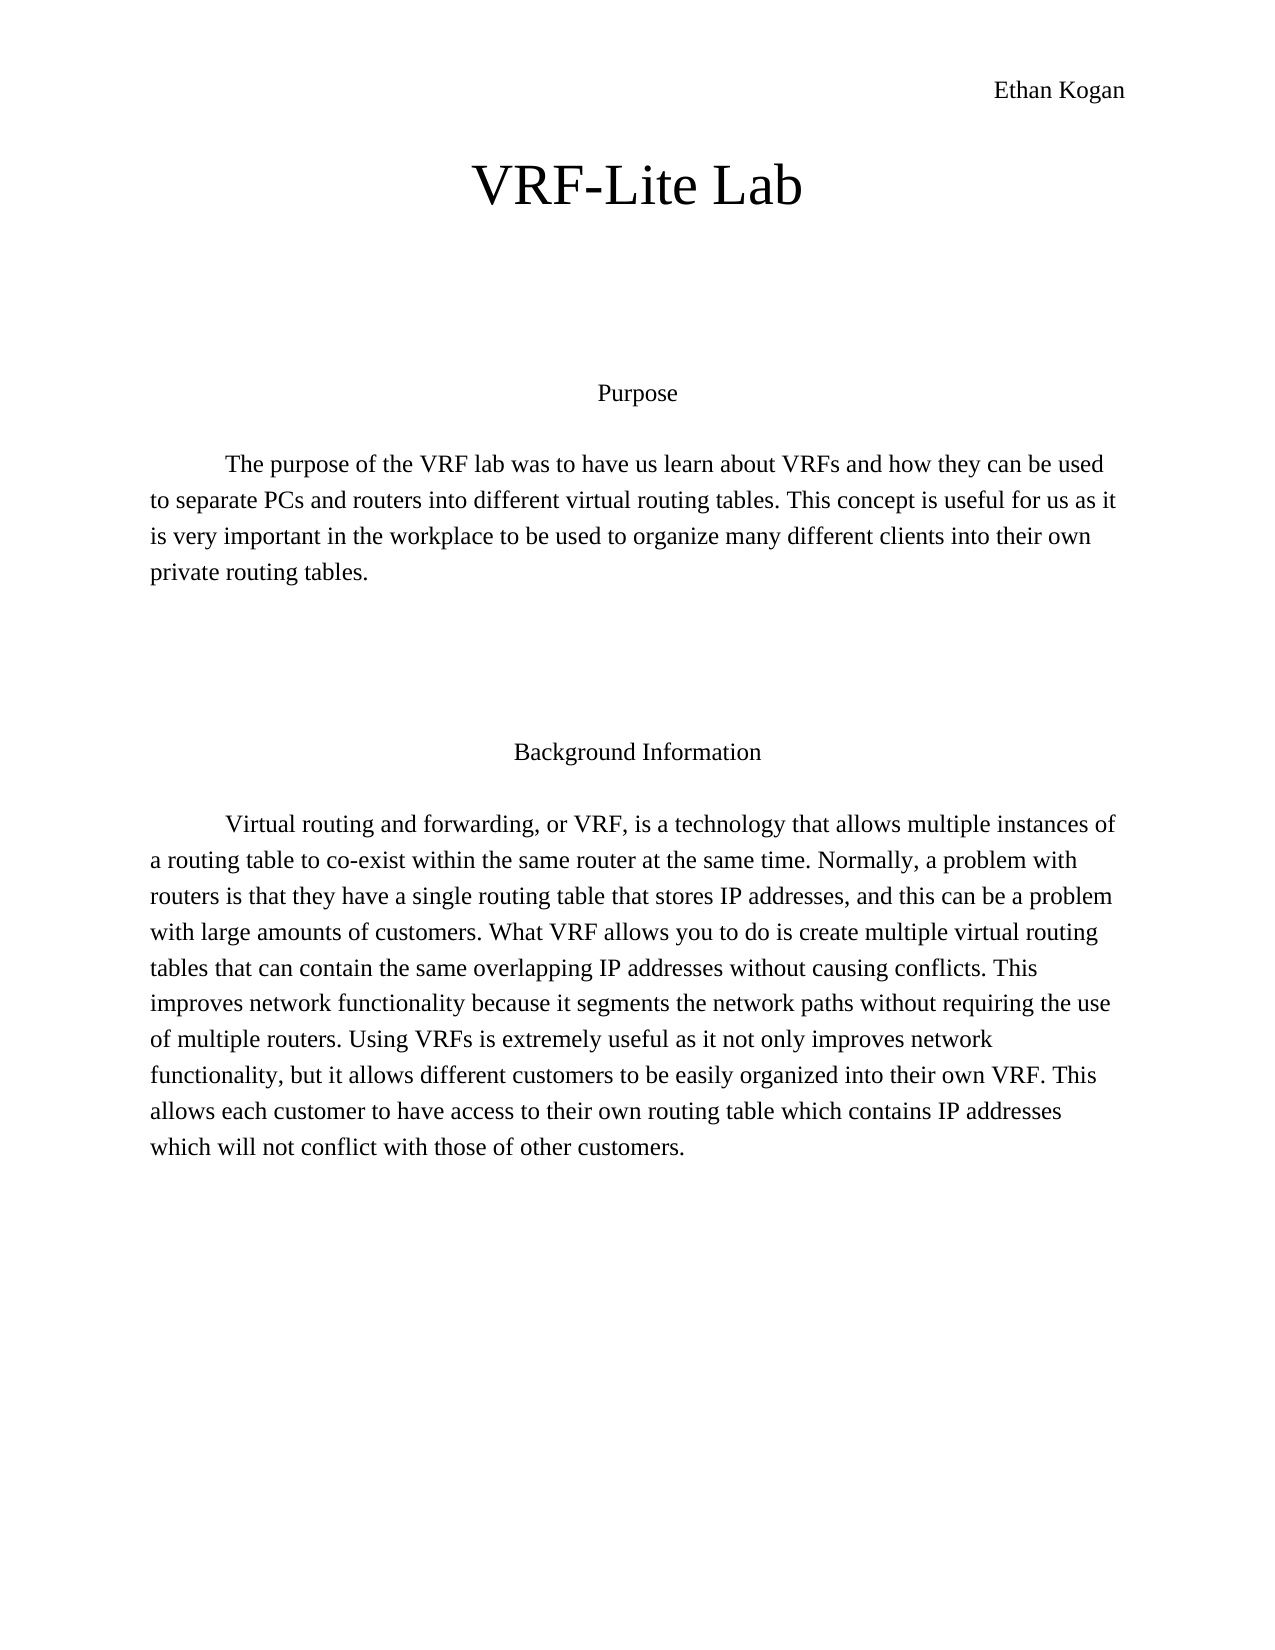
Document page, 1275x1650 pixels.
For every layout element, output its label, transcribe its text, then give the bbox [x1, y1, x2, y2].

text The purpose of the VRF lab was to have us learn about VRFs and how they can be used to separate PCs and routers into different virtual routing tables. This concept is useful for us as it is very important in the workplace to be used to organize many different clients into their own private routing tables. [150, 449, 1125, 586]
text Background Information [150, 737, 1125, 766]
text Purpose [150, 378, 1125, 406]
text Virtual routing and forwarding, or VRF, is a technology that allows multiple instances of a routing table to co-exist within the same router at the same time. Normally, a problem with routers is that they have a single routing table that stores IP addresses, and this can be a problem with large amounts of customers. What VRF allows you to do is create multiple virtual routing tables that can contain the same overlapping IP addresses without causing conflicts. This improves network functionality because it segments the network paths without requiring the use of multiple routers. Using VRFs is extremely useful as it not only improves network functionality, but it allows different customers to be easily organized into their own VRF. This allows each customer to have access to their own routing table which contains IP addresses which will not conflict with those of other customers. [150, 809, 1125, 1161]
text VRF-Lite Lab [150, 150, 1125, 217]
